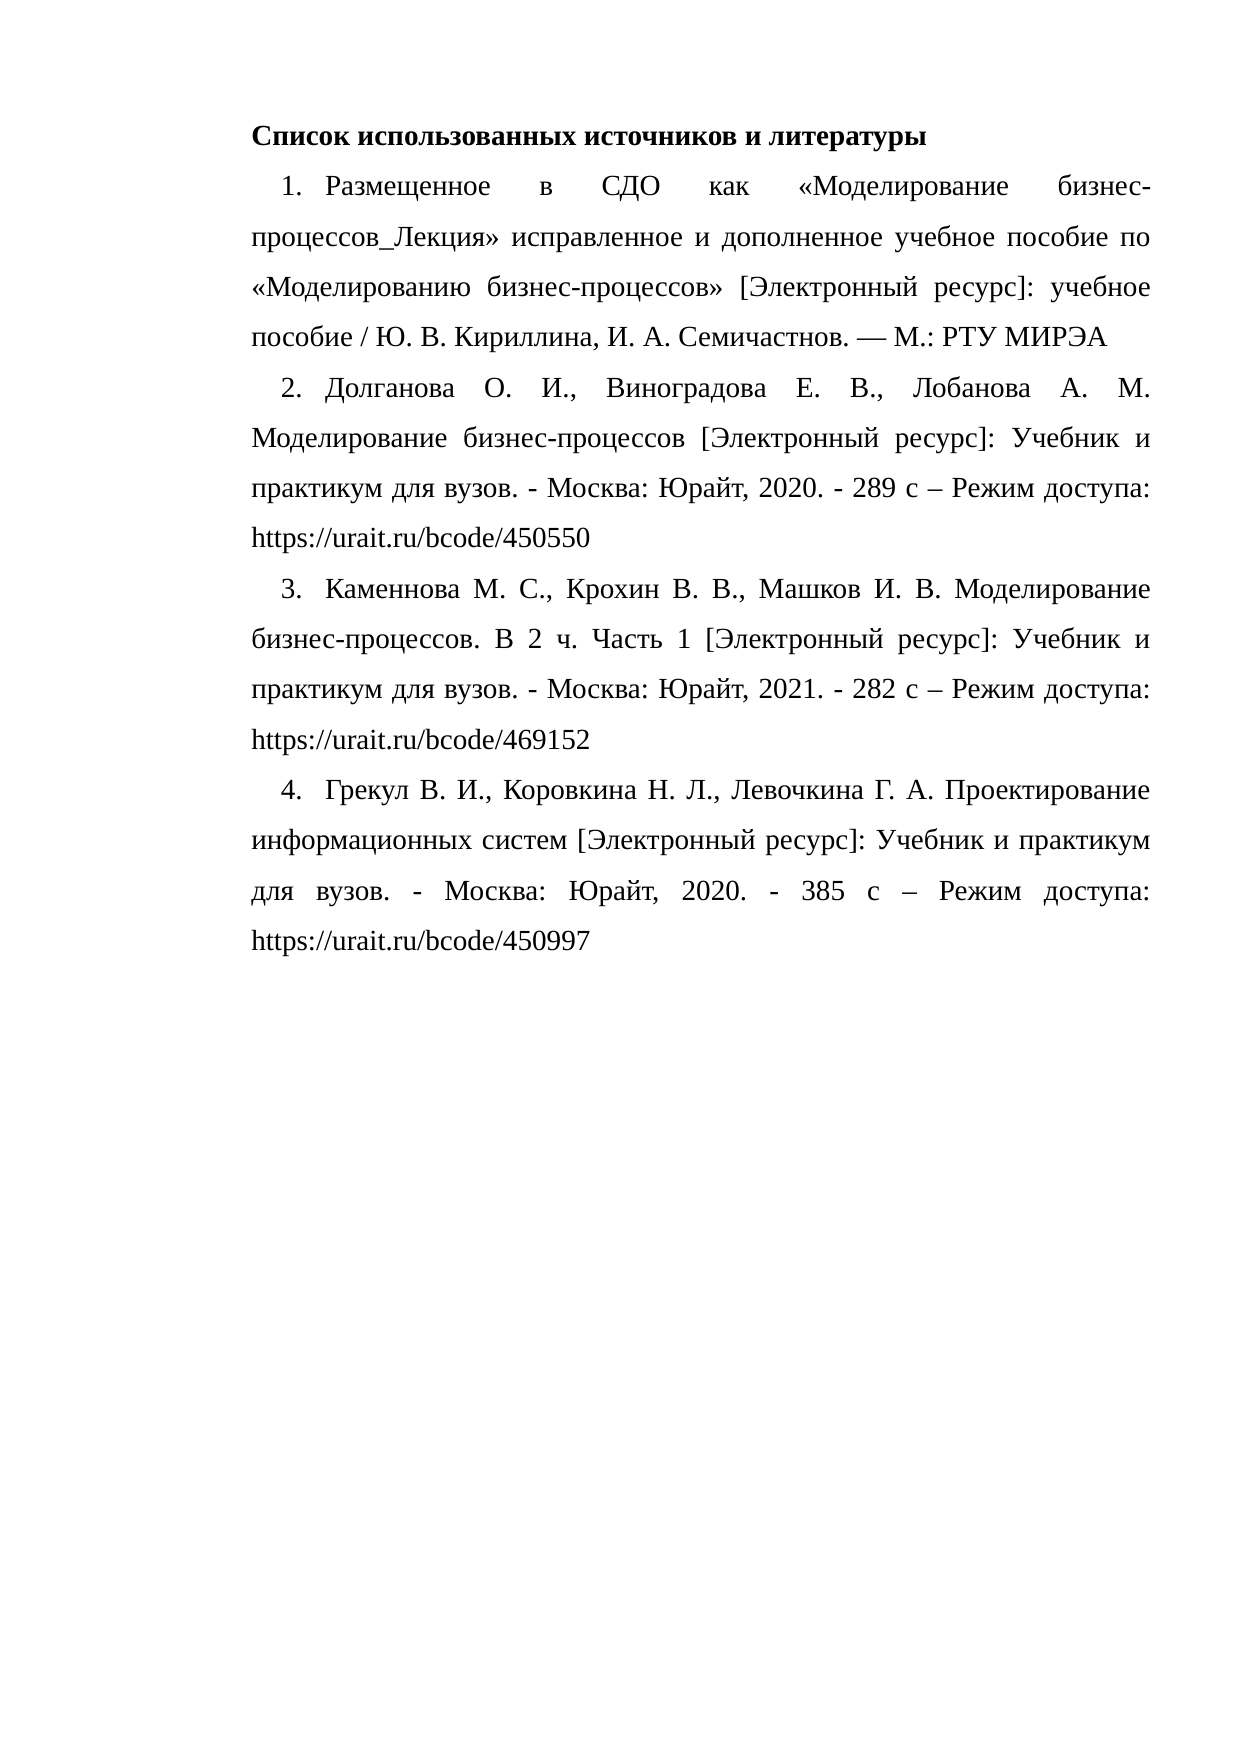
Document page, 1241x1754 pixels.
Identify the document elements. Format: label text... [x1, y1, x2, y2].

list Грекул В. И., Коровкина Н. Л., Левочкина Г. А. Проектирование информационных систем [Электронный ресурс]: Учебник и практикум для вузов. - Москва: Юрайт, 2020. - 385 с – Режим доступа: https://urait.ru/bcode/450997 [251, 772, 1152, 957]
list Размещенное в СДО как «Моделирование бизнес-процессов_Лекция» исправленное и дополненное учебное пособие по «Моделированию бизнес-процессов» [Электронный ресурс]: учебное пособие / Ю. В. Кириллина, И. А. Семичастнов. — М.: РТУ МИРЭА [251, 168, 1152, 353]
text Список использованных источников и литературы [177, 118, 1152, 152]
list Долганова О. И., Виноградова Е. В., Лобанова А. М. Моделирование бизнес-процессов [Электронный ресурс]: Учебник и практикум для вузов. - Москва: Юрайт, 2020. - 289 с – Режим доступа: https://urait.ru/bcode/450550 [251, 370, 1152, 554]
list Каменнова М. С., Крохин В. В., Машков И. В. Моделирование бизнес-процессов. В 2 ч. Часть 1 [Электронный ресурс]: Учебник и практикум для вузов. - Москва: Юрайт, 2021. - 282 с – Режим доступа: https://urait.ru/bcode/469152 [251, 571, 1152, 755]
